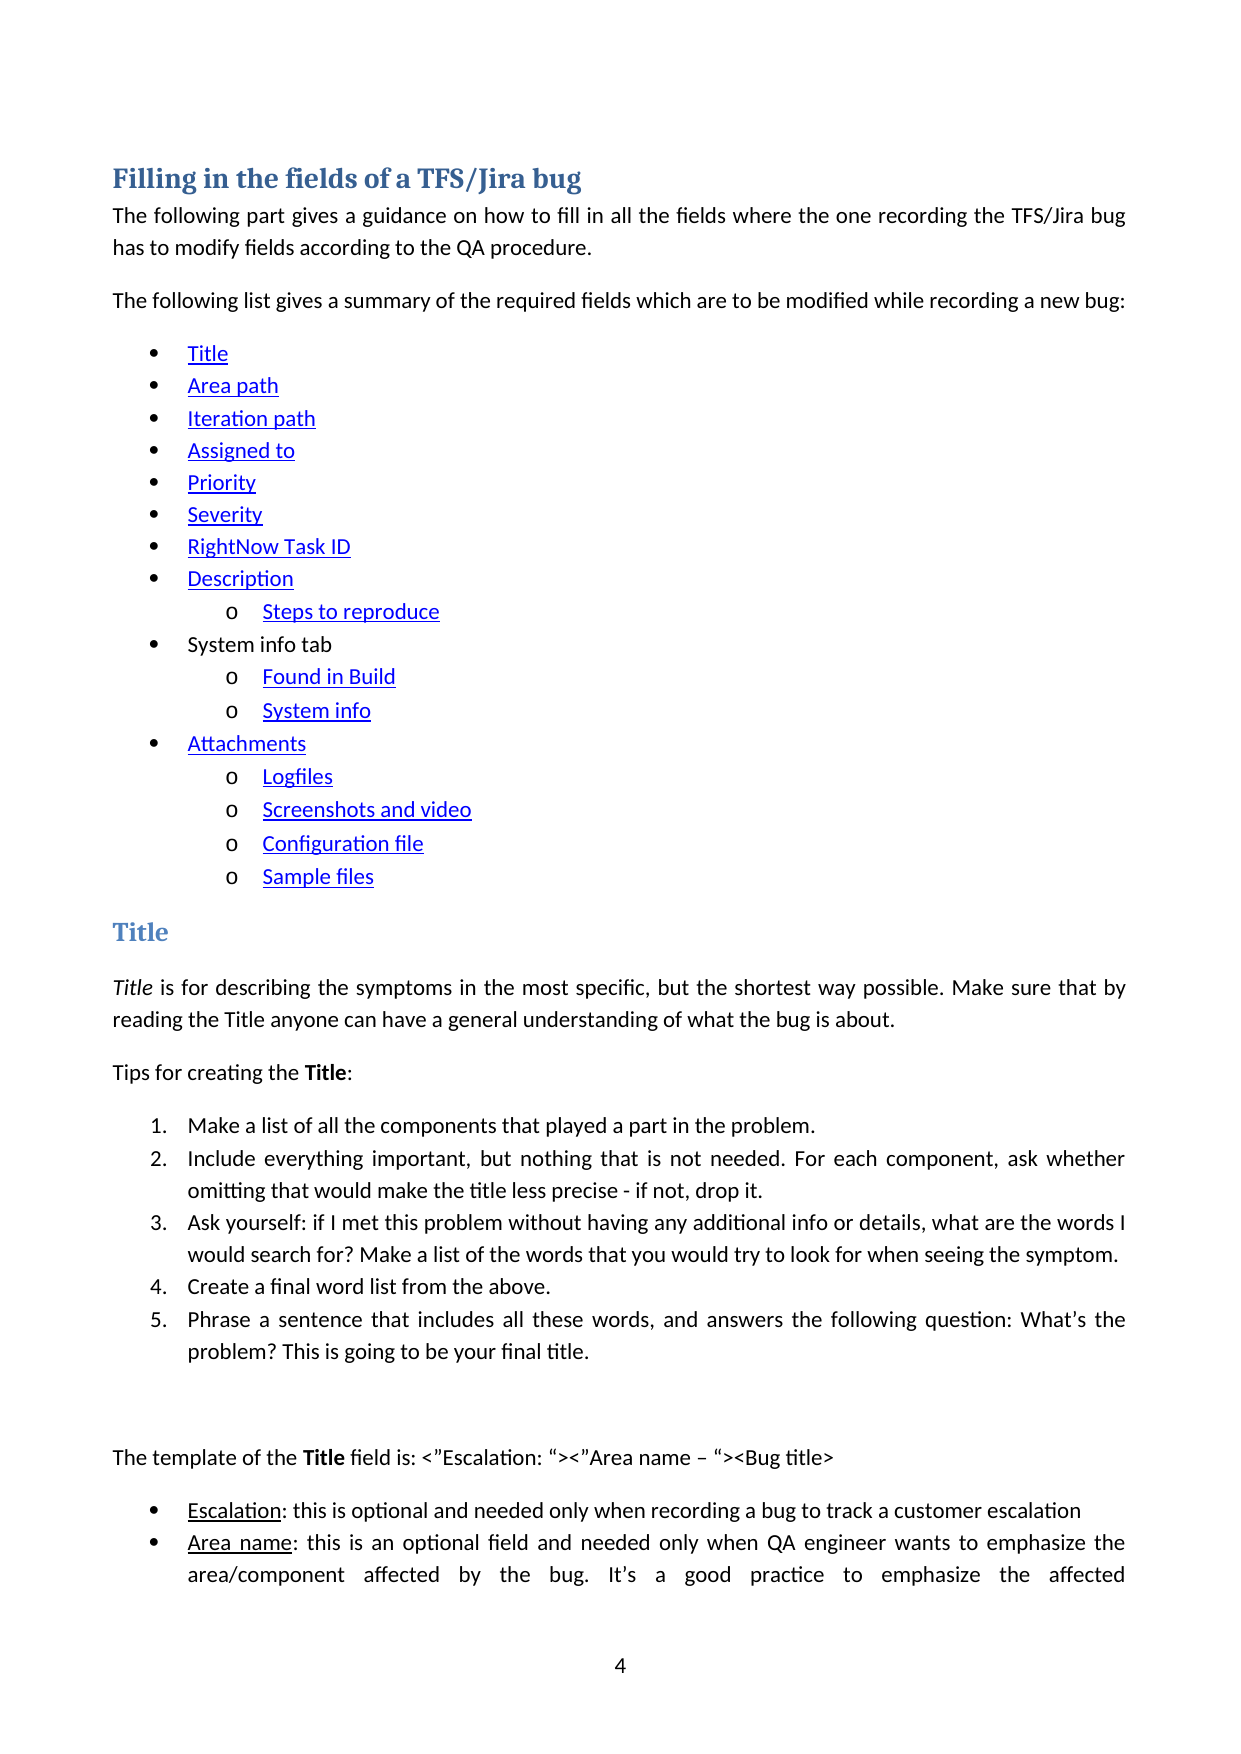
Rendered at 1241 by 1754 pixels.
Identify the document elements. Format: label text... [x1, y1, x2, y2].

text The template of the Title field is: <”Escalation: “><”Area name – “><Bug title> [112, 1443, 1128, 1471]
text Title is for describing the symptoms in the most specific, but the shortest way possible. Make sure that by reading the Title anyone can have a general understanding of what the bug is about. [112, 973, 1128, 1033]
list Sample files [225, 862, 1128, 892]
list System info tab [150, 630, 1128, 658]
list Phrase a sentence that includes all these words, and answers the following question: What’s the problem? This is going to be your final title. [150, 1305, 1128, 1365]
list Attachments [150, 729, 1128, 758]
list Escalation: this is optional and needed only when recording a bug to track a customer escalation [150, 1496, 1128, 1524]
list Area path [150, 371, 1128, 399]
text Tips for creating the Title: [112, 1058, 1128, 1087]
list Screenshots and video [225, 795, 1128, 824]
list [150, 1528, 1128, 1588]
list Found in Build [225, 662, 1128, 692]
list Make a list of all the components that played a part in the problem. [150, 1112, 1128, 1139]
list Steps to reproduce [225, 597, 1128, 626]
list Logfiles [225, 762, 1128, 791]
list Configuration file [225, 829, 1128, 858]
list Description [150, 564, 1128, 593]
text The following list gives a summary of the required fields which are to be modified while recording a new bug: [112, 286, 1128, 314]
list RightNow Task ID [150, 532, 1128, 560]
list Assigned to [150, 436, 1128, 464]
subtitle Title [112, 917, 1128, 948]
list Ask yourself: if I met this problem without having any additional info or details, what are the words I would search for? Make a list of the words that you would try to look for when seeing the symptom. [150, 1208, 1128, 1268]
list Include everything important, but nothing that is not needed. For each component, ask whether omitting that would make the title less precise - if not, drop it. [150, 1144, 1128, 1204]
list Create a final word list from the above. [150, 1272, 1128, 1301]
list Iteration path [150, 404, 1128, 432]
list Severity [150, 500, 1128, 528]
list Priority [150, 468, 1128, 496]
list Title [150, 339, 1128, 367]
text The following part gives a guidance on how to fill in all the fields where the one recording the TFS/Jira bug has to modify fields according to the QA procedure. [112, 201, 1128, 261]
list System info [225, 696, 1128, 725]
subtitle Filling in the fields of a TFS/Jira bug [112, 162, 1128, 196]
